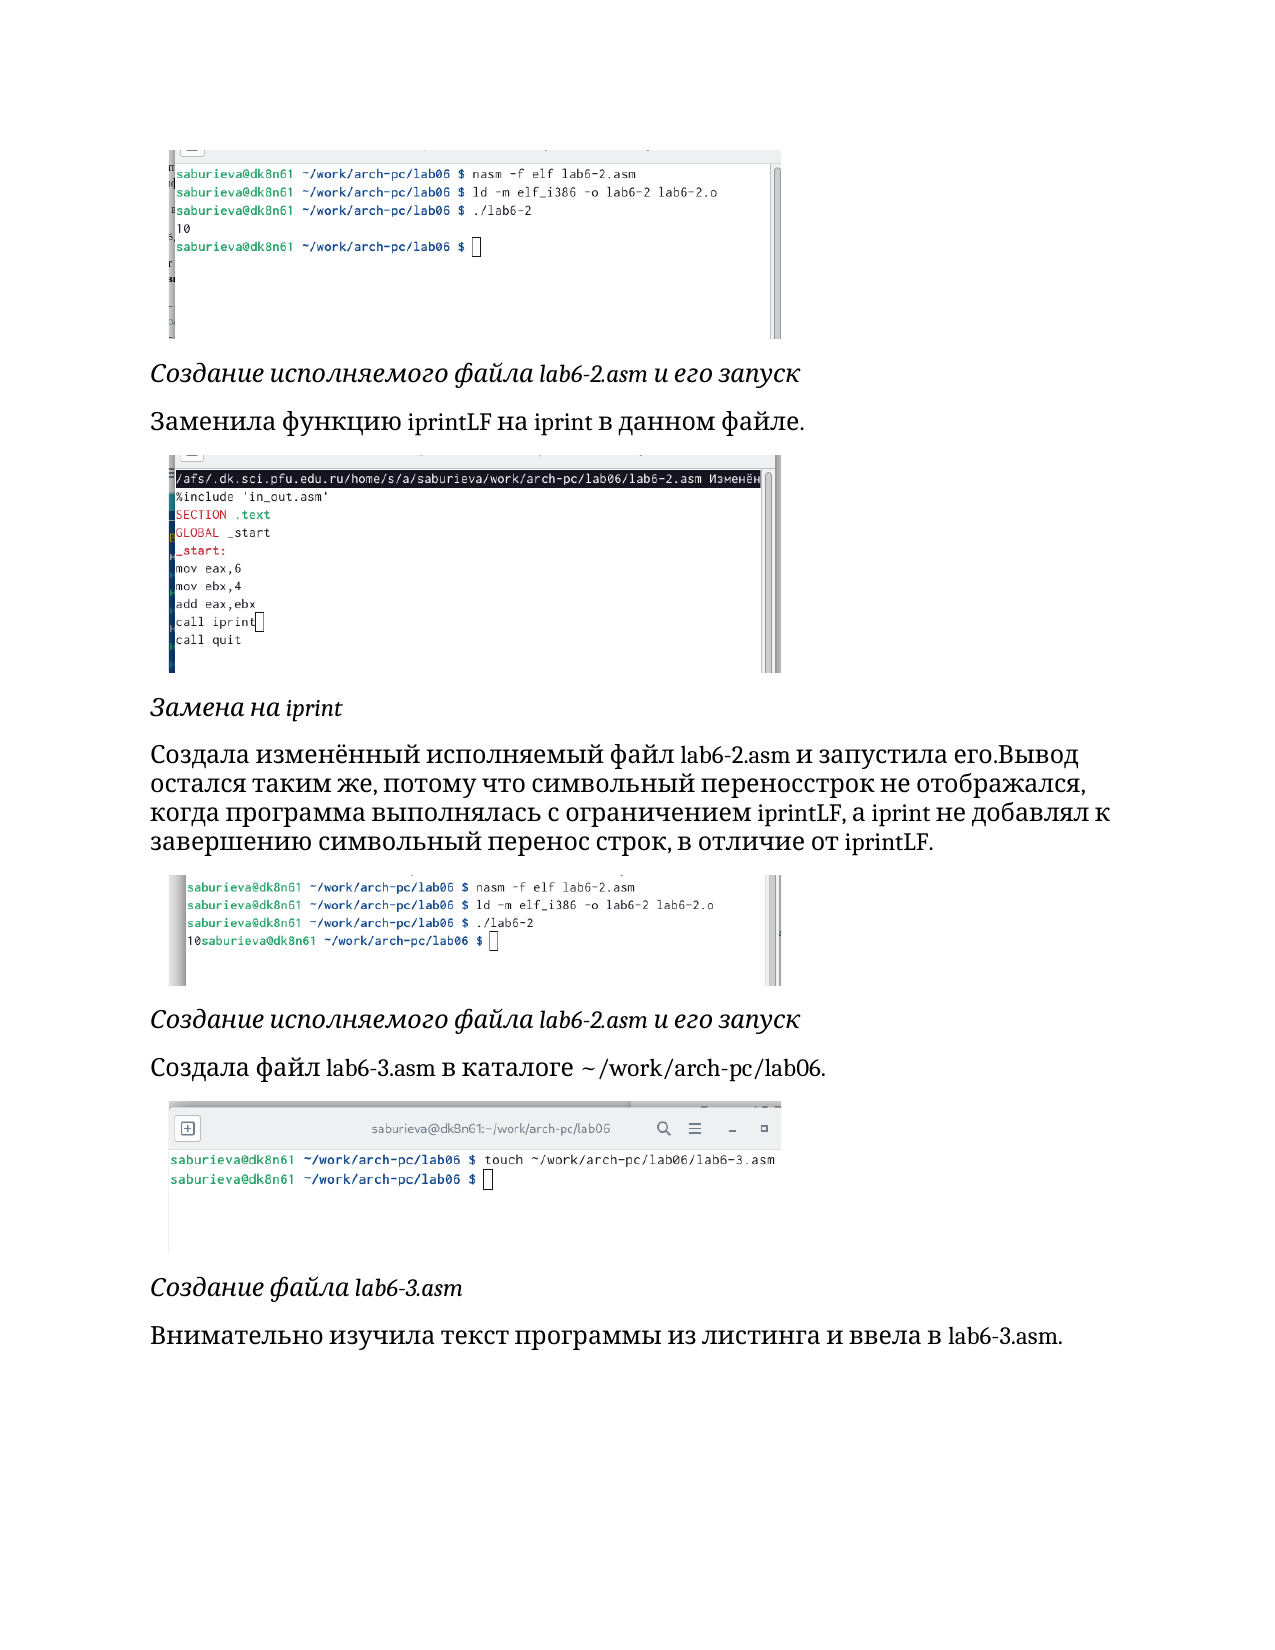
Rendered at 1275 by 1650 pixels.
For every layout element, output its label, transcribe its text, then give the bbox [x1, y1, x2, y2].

picture [168, 1101, 782, 1254]
text Создала файл lab6-3.asm в каталоге ~/work/arch-pc/lab06. [150, 1054, 1125, 1082]
text Заменила функцию iprintLF на iprint в данном файле. [150, 407, 1125, 436]
picture [168, 455, 782, 673]
text Замена на iprint [150, 694, 1125, 722]
text Внимательно изучила текст программы из листинга и ввела в lab6-3.asm. [150, 1322, 1125, 1351]
picture [168, 875, 782, 986]
text Создала изменённый исполняемый файл lab6-2.asm и запустила его.Вывод остался таким же, потому что символьный переносстрок не отображался, когда программа выполнялась с ограничением iprintLF, а iprint не добавлял к завершению символьный перенос строк, в отличие от iprintLF. [150, 741, 1125, 856]
text Создание файла lab6-3.asm [150, 1274, 1125, 1303]
picture [168, 150, 782, 339]
text Создание исполняемого файла lab6-2.asm и его запуск [150, 1006, 1125, 1035]
text Создание исполняемого файла lab6-2.asm и его запуск [150, 360, 1125, 389]
